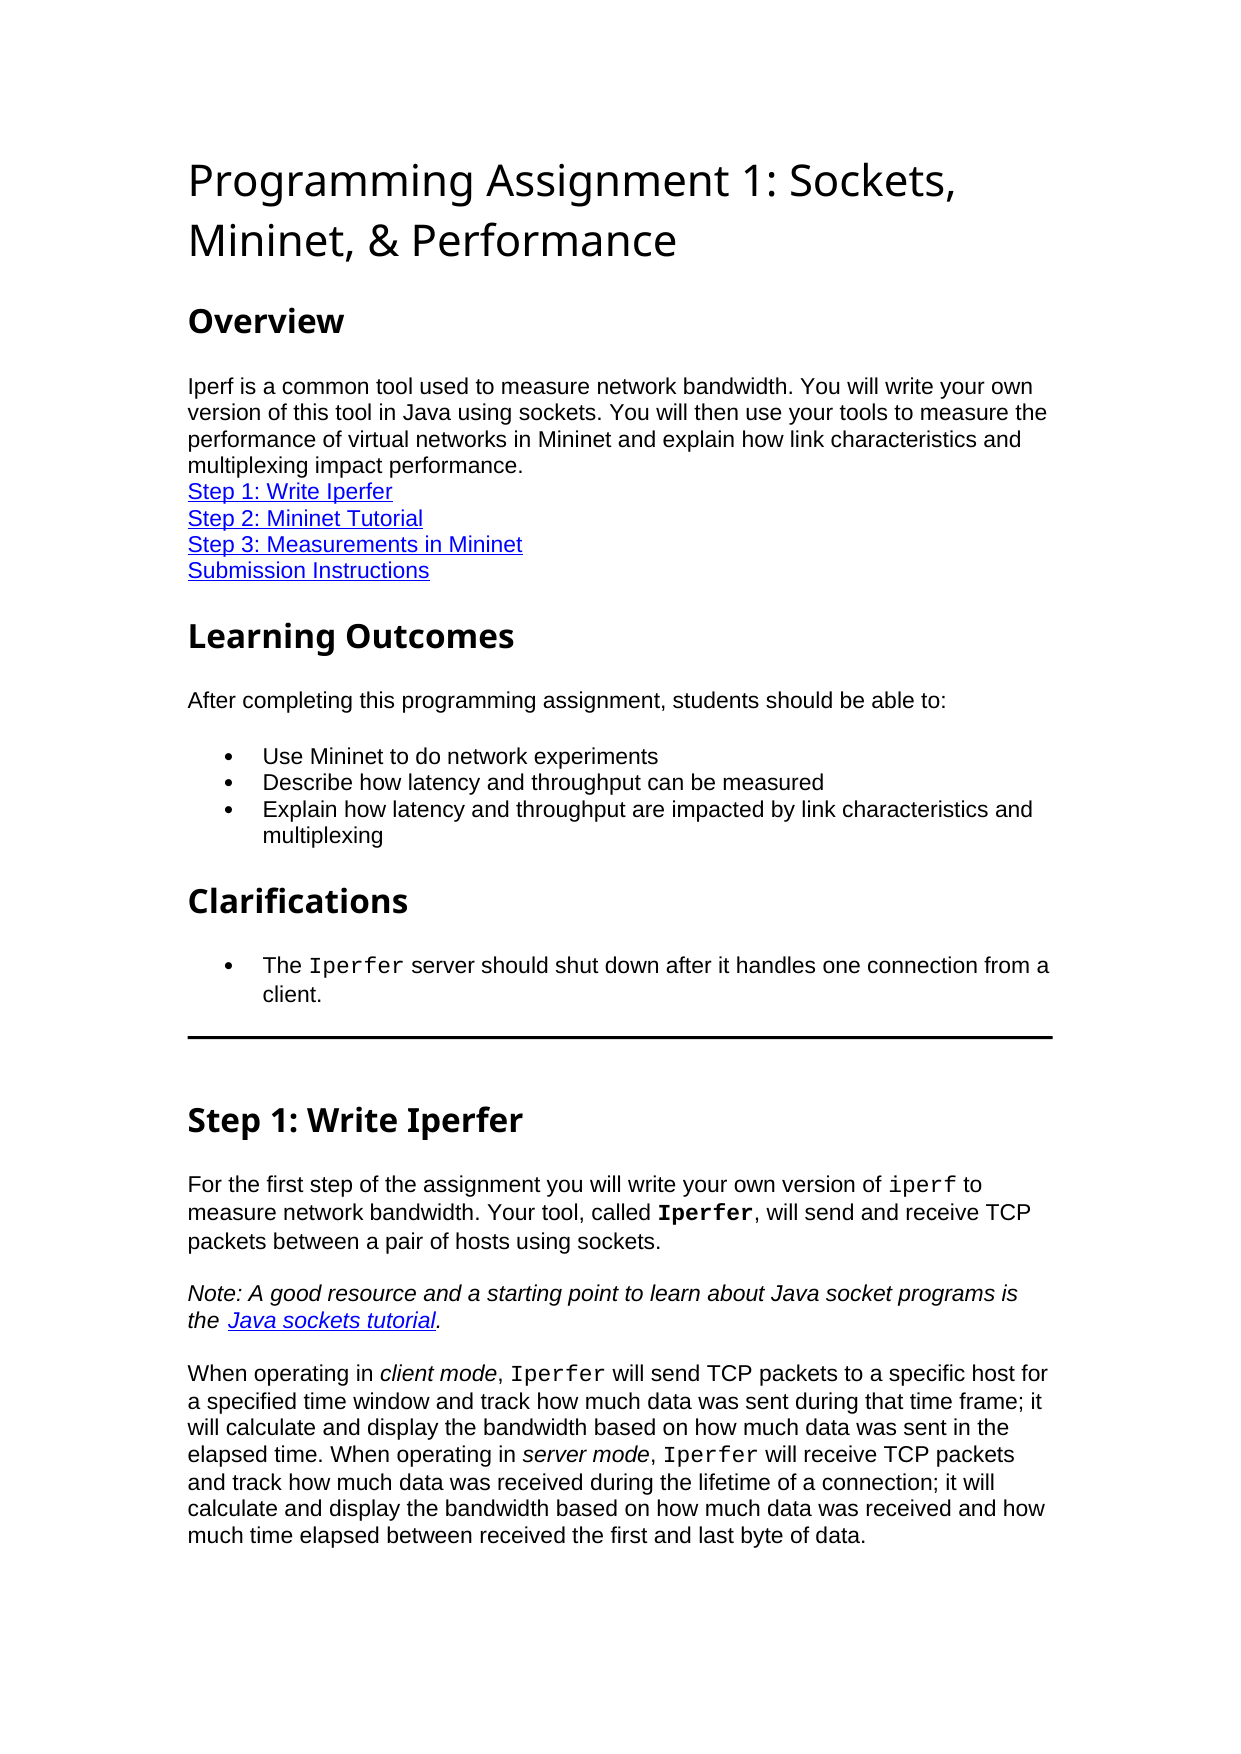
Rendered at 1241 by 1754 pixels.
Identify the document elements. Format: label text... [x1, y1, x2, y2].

text After completing this programming assignment, students should be able to: [187, 687, 1053, 714]
text Step 1: Write Iperfer [187, 478, 1053, 505]
text Step 2: Mininet Tutorial [187, 505, 1053, 531]
list Explain how latency and throughput are impacted by link characteristics and multiplexing [225, 796, 1053, 848]
text Clarifications [187, 878, 1053, 923]
text Overview [187, 298, 1053, 344]
text Step 3: Measurements in Mininet [187, 531, 1053, 557]
text Programming Assignment 1: Sockets, Mininet, & Performance [187, 150, 1053, 269]
text Submission Instructions [187, 557, 1053, 584]
list Use Mininet to do network experiments [225, 743, 1053, 769]
text Learning Outcomes [187, 613, 1053, 658]
text Iperf is a common tool used to measure network bandwidth. You will write your own version of this tool in Java using sockets. You will then use your tools to measure the performance of virtual networks in Mininet and explain how link characteristics and multiplexing impact performance. [187, 373, 1053, 478]
list Describe how latency and throughput can be measured [225, 769, 1053, 796]
list The Iperfer server should shut down after it handles one connection from a client. [225, 952, 1053, 1007]
text Step 1: Write Iperfer [187, 1096, 1053, 1142]
text For the first step of the assignment you will write your own version of iperf to measure network bandwidth. Your tool, called Iperfer, will send and receive TCP packets between a pair of hosts using sockets. Note: A good resource and a starting point to learn about Java socket programs is the Java sockets tutorial. When operating in client mode, Iperfer will send TCP packets to a specific host for a specified time window and track how much data was sent during that time frame; it will calculate and display the bandwidth based on how much data was sent in the elapsed time. When operating in server mode, Iperfer will receive TCP packets and track how much data was received during the lifetime of a connection; it will calculate and display the bandwidth based on how much data was received and how much time elapsed between received the first and last byte of data. [187, 1171, 1053, 1548]
